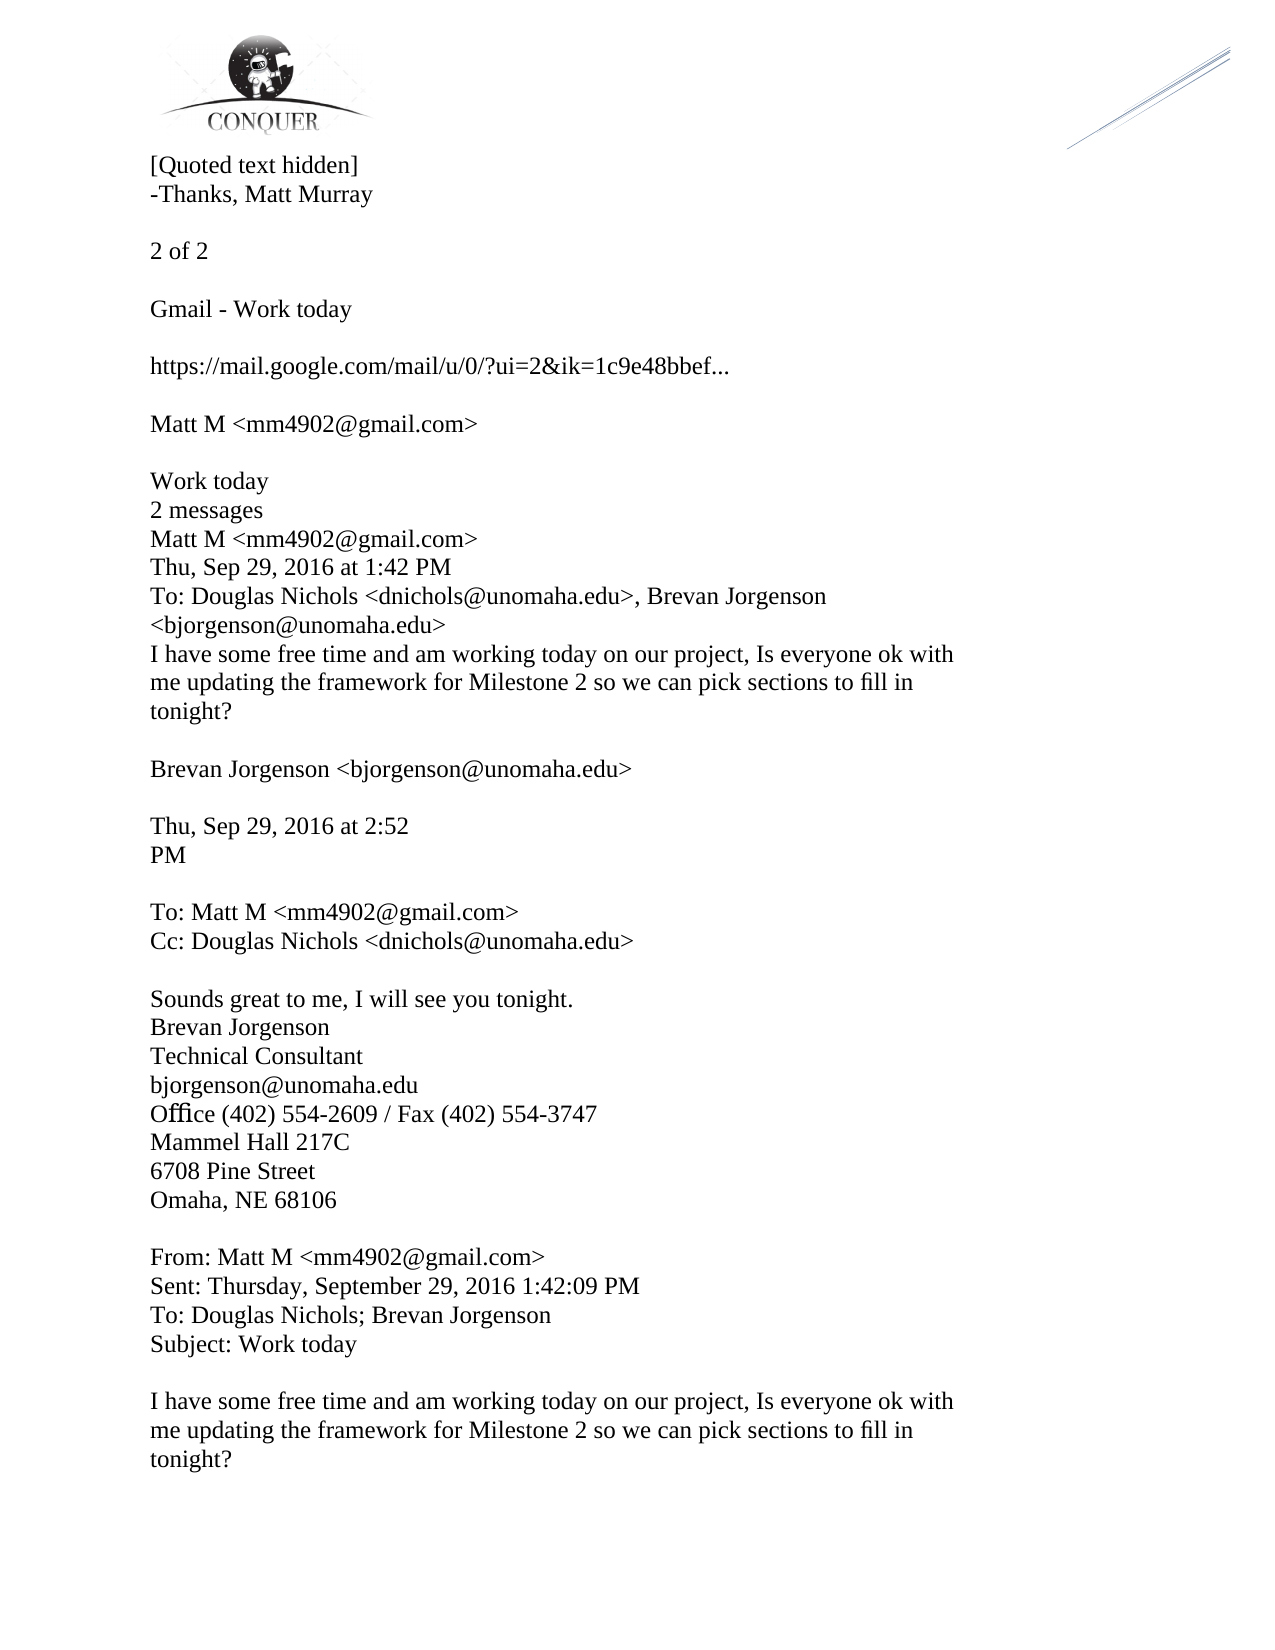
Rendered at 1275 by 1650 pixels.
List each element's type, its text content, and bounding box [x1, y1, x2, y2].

text Gmail - Work today [150, 294, 1125, 322]
text Cc: Douglas Nichols <dnichols@unomaha.edu> [150, 926, 1125, 955]
text <bjorgenson@unomaha.edu> [150, 610, 1125, 639]
text To: Douglas Nichols <dnichols@unomaha.edu>, Brevan Jorgenson [150, 581, 1125, 610]
text Thu, Sep 29, 2016 at 2:52 [150, 811, 1125, 840]
text Thu, Sep 29, 2016 at 1:42 PM [150, 552, 1125, 581]
text tonight? [150, 1444, 1125, 1472]
text https://mail.google.com/mail/u/0/?ui=2&ik=1c9e48bbef... [150, 351, 1125, 380]
text 2 of 2 [150, 236, 1125, 265]
text Brevan Jorgenson [150, 1012, 1125, 1041]
text [Quoted text hidden] [150, 150, 1125, 179]
text 2 messages [150, 495, 1125, 524]
picture [180, 54, 353, 115]
text I have some free time and am working today on our project, Is everyone ok with [150, 1386, 1125, 1415]
text -Thanks, Matt Murray [150, 179, 1125, 207]
text Brevan Jorgenson <bjorgenson@unomaha.edu> [150, 754, 1125, 782]
text To: Douglas Nichols; Brevan Jorgenson [150, 1300, 1125, 1329]
text PM [150, 840, 1125, 869]
text 6708 Pine Street [150, 1156, 1125, 1185]
text Subject: Work today [150, 1329, 1125, 1357]
text From: Matt M <mm4902@gmail.com> [150, 1242, 1125, 1271]
text Work today [150, 466, 1125, 495]
text Oﬃce (402) 554-2609 / Fax (402) 554-3747 [150, 1099, 1125, 1127]
text me updating the framework for Milestone 2 so we can pick sections to ﬁll in [150, 1415, 1125, 1444]
text Mammel Hall 217C [150, 1127, 1125, 1156]
text Matt M <mm4902@gmail.com> [150, 524, 1125, 552]
text Omaha, NE 68106 [150, 1185, 1125, 1214]
text Sent: Thursday, September 29, 2016 1:42:09 PM [150, 1271, 1125, 1300]
text Matt M <mm4902@gmail.com> [150, 409, 1125, 437]
text Technical Consultant [150, 1041, 1125, 1070]
text To: Matt M <mm4902@gmail.com> [150, 897, 1125, 926]
text tonight? [150, 696, 1125, 725]
text I have some free time and am working today on our project, Is everyone ok with [150, 639, 1125, 667]
text Sounds great to me, I will see you tonight. [150, 984, 1125, 1012]
text bjorgenson@unomaha.edu [150, 1070, 1125, 1099]
text me updating the framework for Milestone 2 so we can pick sections to ﬁll in [150, 667, 1125, 696]
